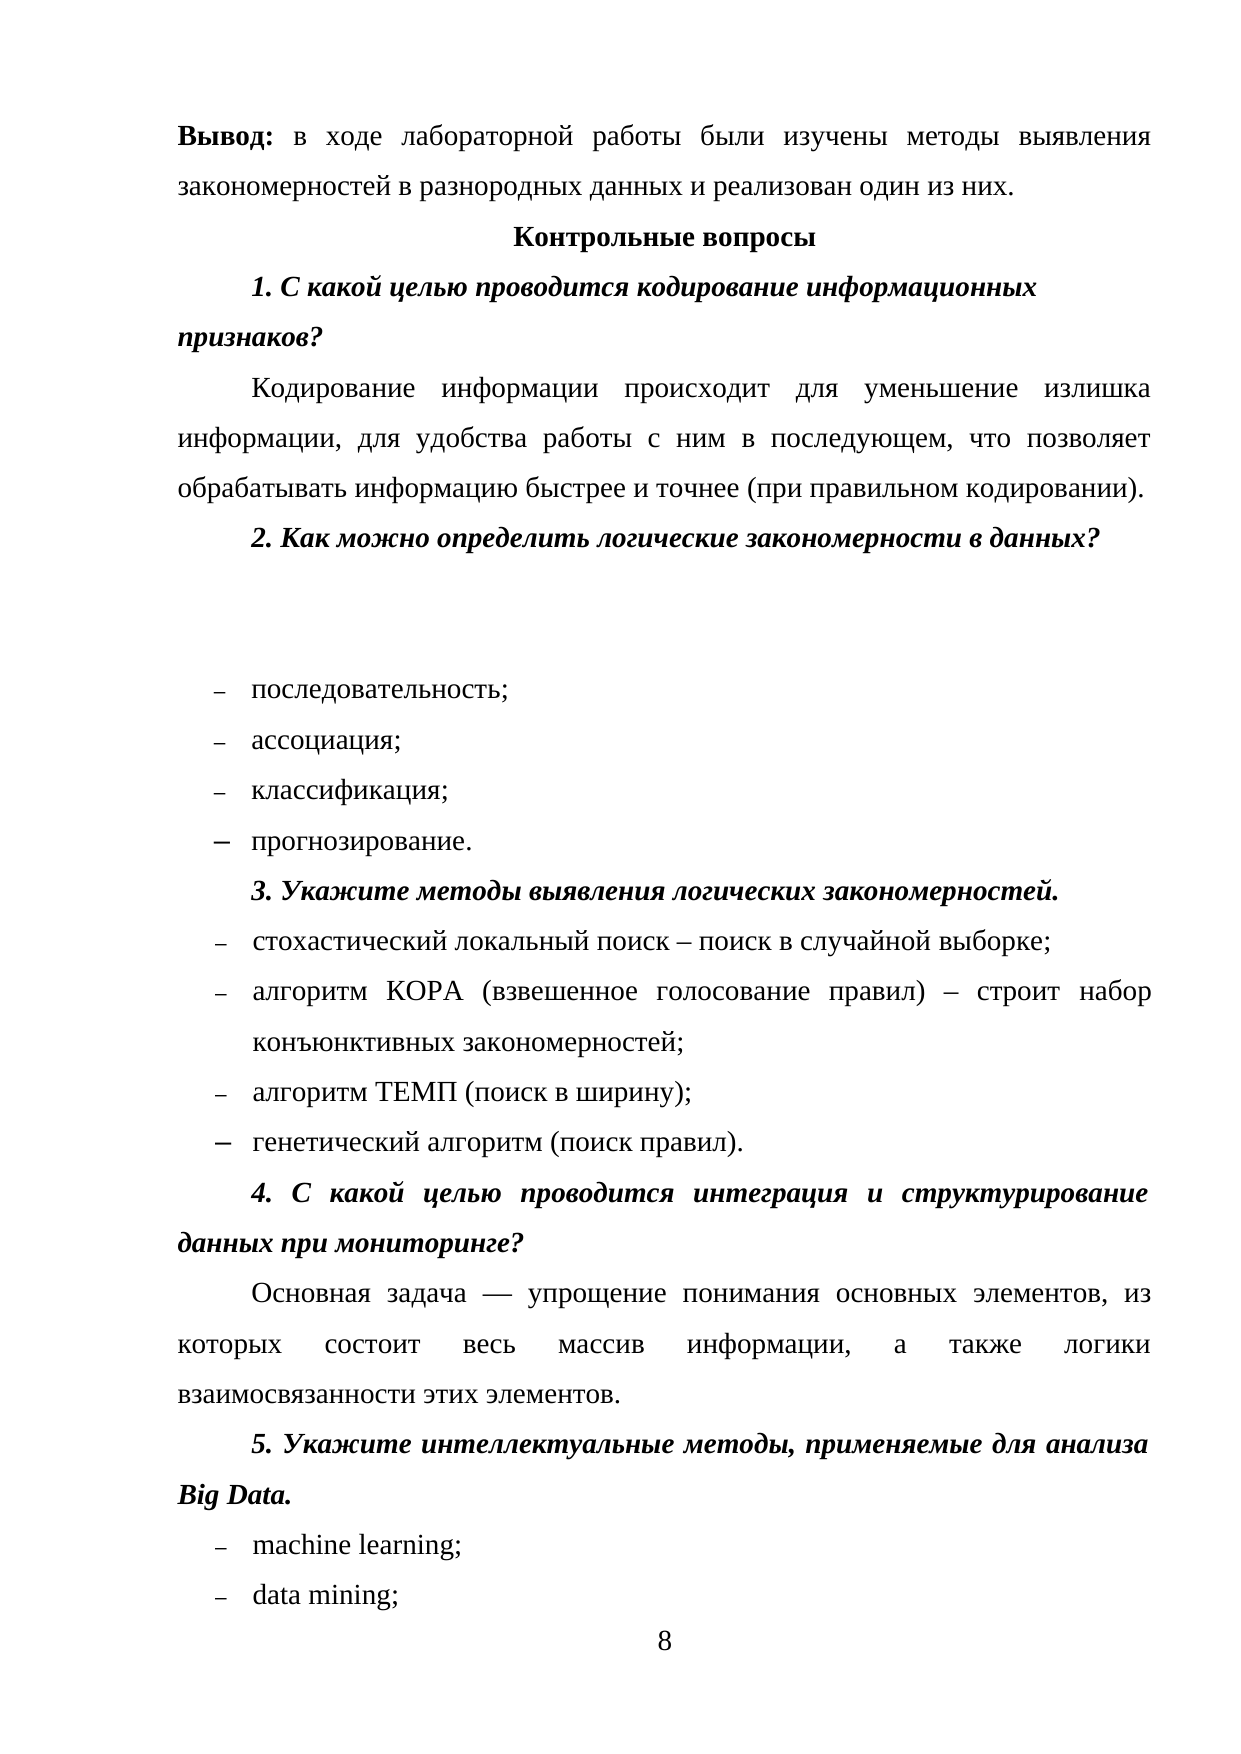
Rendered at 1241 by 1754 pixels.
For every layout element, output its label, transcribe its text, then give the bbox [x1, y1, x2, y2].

text Основная задача — упрощение понимания основных элементов, из которых состоит весь массив информации, а также логики взаимосвязанности этих элементов. [177, 1276, 1152, 1410]
list data mining; [215, 1577, 1152, 1611]
list стохастический локальный поиск – поиск в случайной выборке; [215, 923, 1152, 957]
list прогнозирование. [213, 822, 1152, 856]
text 4. С какой целью проводится интеграция и структурирование данных при мониторинге? [177, 1175, 1152, 1259]
text 1. С какой целью проводится кодирование информационных признаков? [177, 269, 1152, 353]
list последовательность; [213, 672, 1152, 705]
text Кодирование информации происходит для уменьшение излишка информации, для удобства работы с ним в последующем, что позволяет обрабатывать информацию быстрее и точнее (при правильном кодировании). [177, 370, 1152, 504]
list классификация; [213, 772, 1152, 806]
list machine learning; [215, 1527, 1152, 1561]
list алгоритм ТЕМП (поиск в ширину); [215, 1074, 1152, 1108]
text 2. Как можно определить логические закономерности в данных? [177, 521, 1152, 554]
text Вывод: в ходе лабораторной работы были изучены методы выявления закономерностей в разнородных данных и реализован один из них. [177, 118, 1152, 202]
list генетический алгоритм (поиск правил). [215, 1124, 1152, 1158]
text Контрольные вопросы [177, 219, 1152, 252]
list ассоциация; [213, 722, 1152, 755]
list алгоритм КОРА (взвешенное голосование правил) – строит набор конъюнктивных закономерностей; [215, 973, 1152, 1057]
text 3. Укажите методы выявления логических закономерностей. [177, 873, 1152, 906]
text 5. Укажите интеллектуальные методы, применяемые для анализа Big Data. [177, 1426, 1152, 1510]
